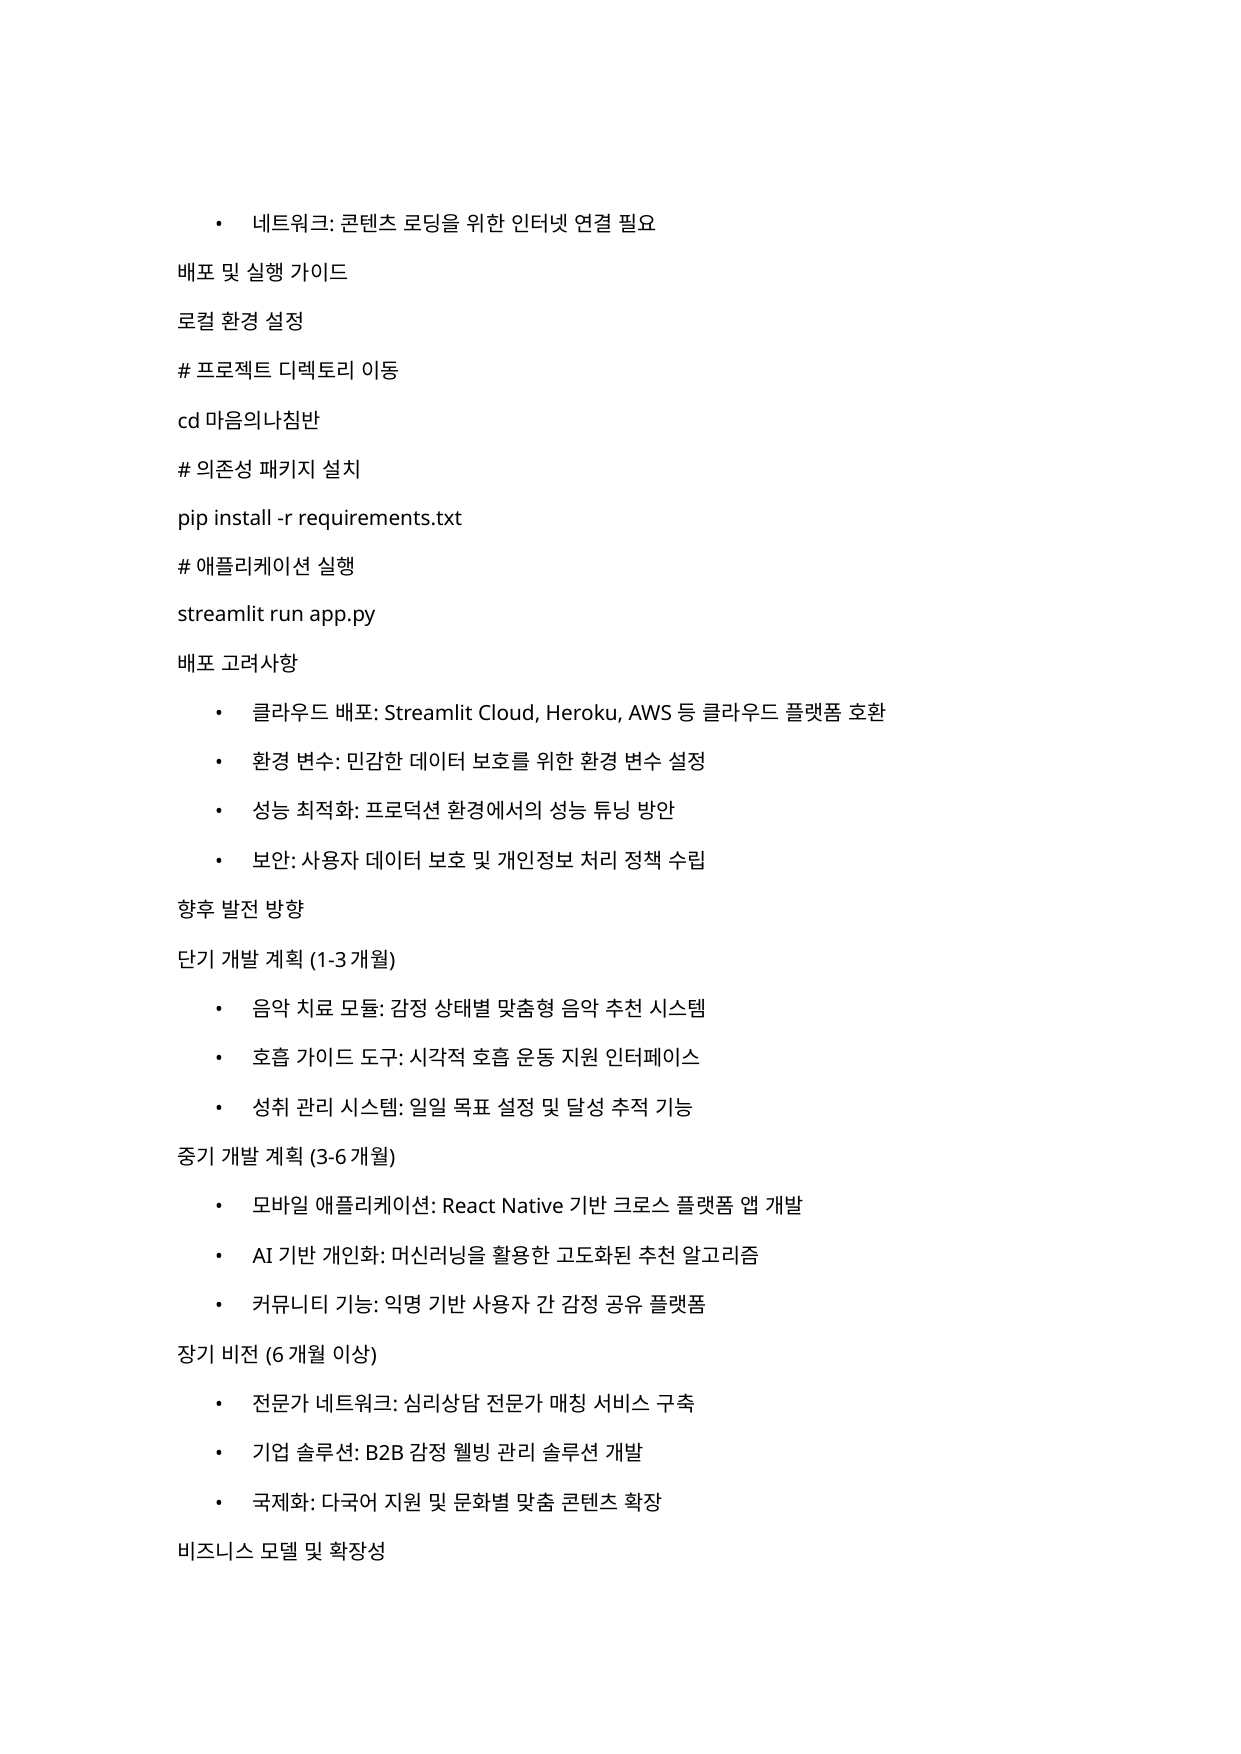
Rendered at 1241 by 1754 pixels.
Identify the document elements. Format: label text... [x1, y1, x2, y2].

text cd 마음의나침반 [177, 404, 1063, 434]
list 국제화: 다국어 지원 및 문화별 맞춤 콘텐츠 확장 [215, 1486, 1063, 1516]
text # 애플리케이션 실행 [177, 550, 1063, 580]
text 장기 비전 (6개월 이상) [177, 1338, 1063, 1368]
list 환경 변수: 민감한 데이터 보호를 위한 환경 변수 설정 [215, 745, 1063, 776]
list 보안: 사용자 데이터 보호 및 개인정보 처리 정책 수립 [215, 844, 1063, 874]
list 음악 치료 모듈: 감정 상태별 맞춤형 음악 추천 시스템 [215, 992, 1063, 1022]
list 호흡 가이드 도구: 시각적 호흡 운동 지원 인터페이스 [215, 1042, 1063, 1072]
list AI 기반 개인화: 머신러닝을 활용한 고도화된 추천 알고리즘 [215, 1239, 1063, 1269]
text pip install -r requirements.txt [177, 503, 1063, 531]
list 클라우드 배포: Streamlit Cloud, Heroku, AWS 등 클라우드 플랫폼 호환 [215, 696, 1063, 726]
list 네트워크: 콘텐츠 로딩을 위한 인터넷 연결 필요 [215, 207, 1063, 237]
text 로컬 환경 설정 [177, 305, 1063, 336]
text 비즈니스 모델 및 확장성 [177, 1535, 1063, 1566]
list 기업 솔루션: B2B 감정 웰빙 관리 솔루션 개발 [215, 1437, 1063, 1467]
list 성능 최적화: 프로덕션 환경에서의 성능 튜닝 방안 [215, 795, 1063, 825]
text streamlit run app.py [177, 599, 1063, 628]
text 배포 고려사항 [177, 647, 1063, 677]
text # 의존성 패키지 설치 [177, 453, 1063, 484]
text 향후 발전 방향 [177, 893, 1063, 924]
list 커뮤니티 기능: 익명 기반 사용자 간 감정 공유 플랫폼 [215, 1288, 1063, 1319]
text 중기 개발 계획 (3-6개월) [177, 1140, 1063, 1171]
list 전문가 네트워크: 심리상담 전문가 매칭 서비스 구축 [215, 1387, 1063, 1417]
list 성취 관리 시스템: 일일 목표 설정 및 달성 추적 기능 [215, 1091, 1063, 1121]
text 배포 및 실행 가이드 [177, 256, 1063, 286]
text 단기 개발 계획 (1-3개월) [177, 943, 1063, 973]
list 모바일 애플리케이션: React Native 기반 크로스 플랫폼 앱 개발 [215, 1190, 1063, 1220]
text # 프로젝트 디렉토리 이동 [177, 355, 1063, 385]
